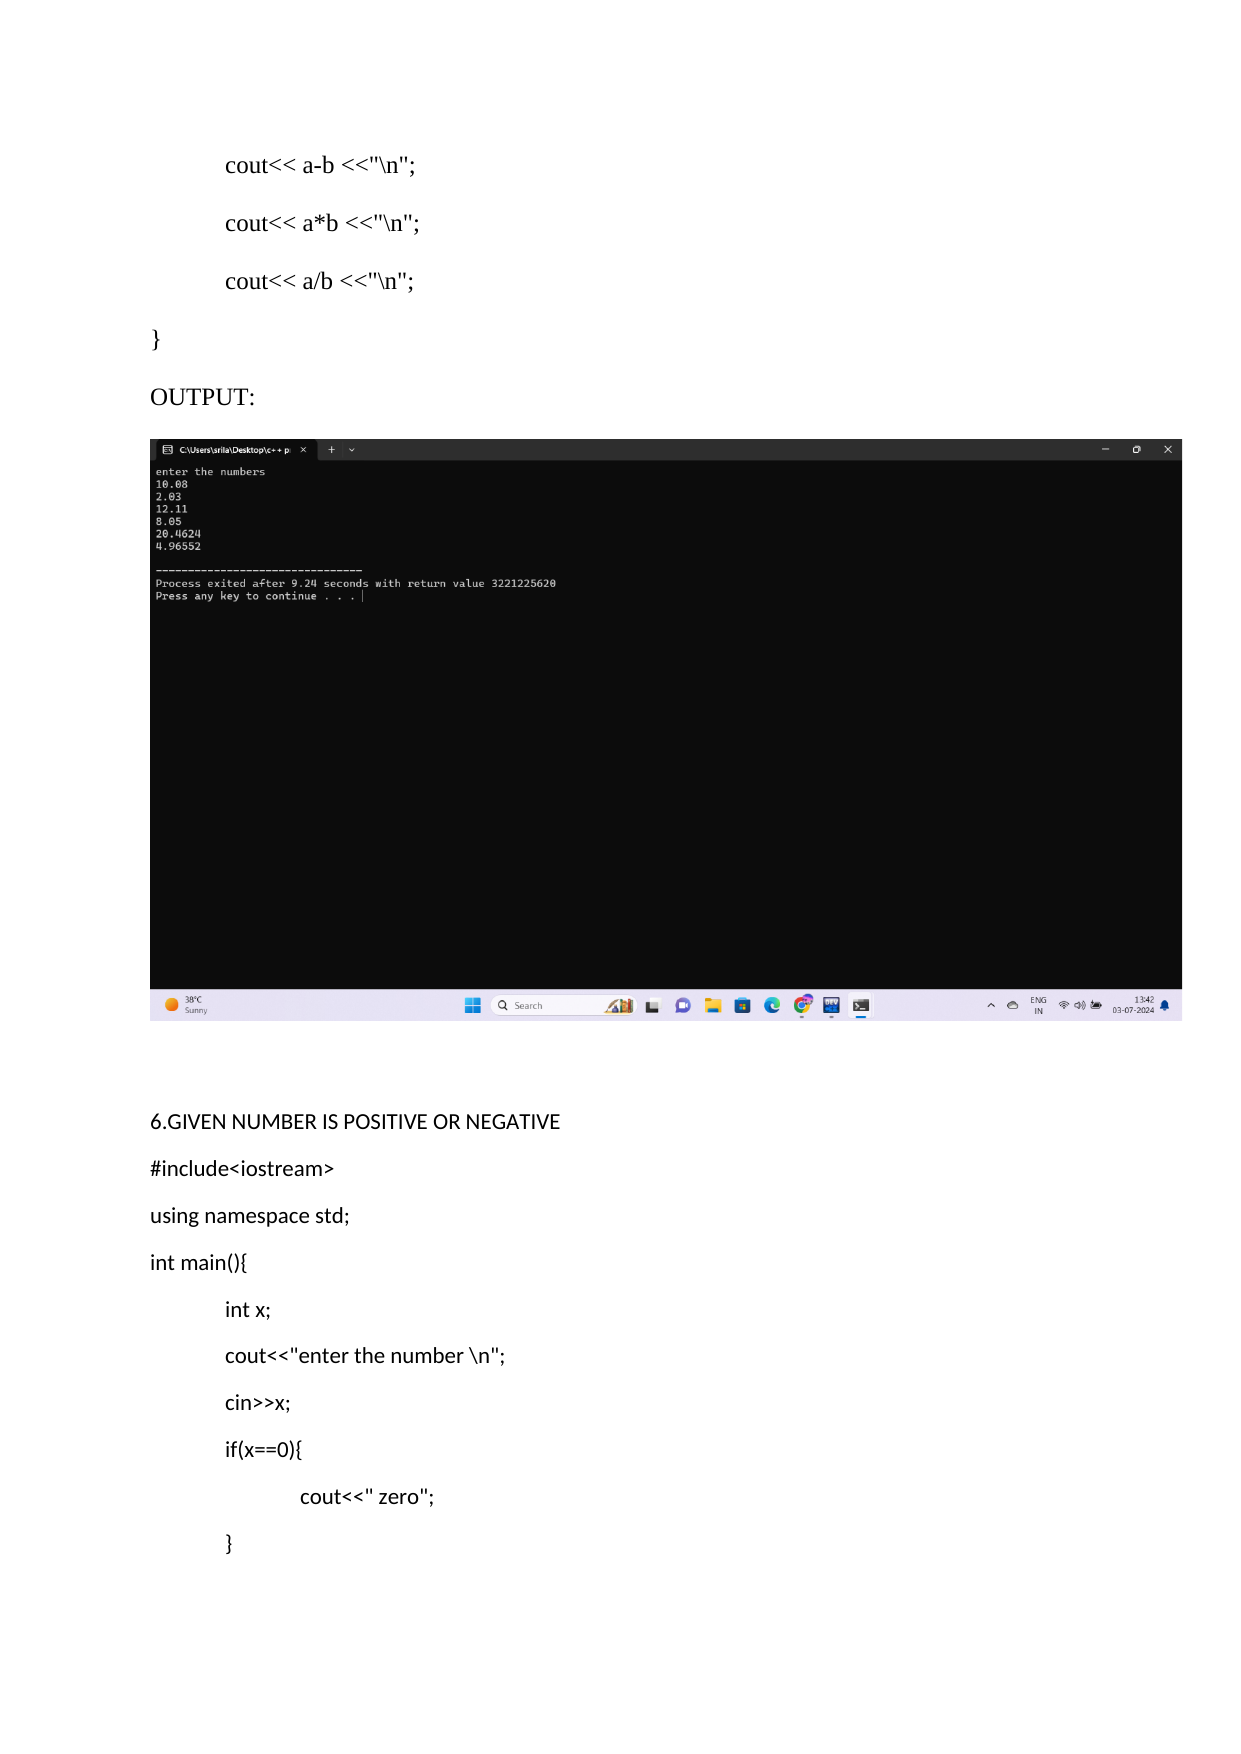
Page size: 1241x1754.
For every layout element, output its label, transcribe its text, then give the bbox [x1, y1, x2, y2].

text using namespace std; [150, 1201, 1090, 1229]
text cin>>x; [150, 1388, 1090, 1417]
picture [150, 439, 1183, 1021]
text cout<<"enter the number \n"; [150, 1342, 1090, 1370]
text #include<iostream> [150, 1154, 1090, 1182]
text OUTPUT: [150, 382, 1090, 410]
text } [150, 1529, 1090, 1557]
text cout<< a/b <<"\n"; [150, 266, 1090, 294]
text cout<< a-b <<"\n"; [150, 150, 1090, 179]
text cout<< a*b <<"\n"; [150, 208, 1090, 237]
text if(x==0){ [150, 1435, 1090, 1463]
text } [150, 324, 1090, 352]
text int x; [150, 1295, 1090, 1323]
text 6.GIVEN NUMBER IS POSITIVE OR NEGATIVE [150, 1107, 1090, 1135]
text int main(){ [150, 1248, 1090, 1276]
text cout<<" zero"; [150, 1482, 1090, 1510]
